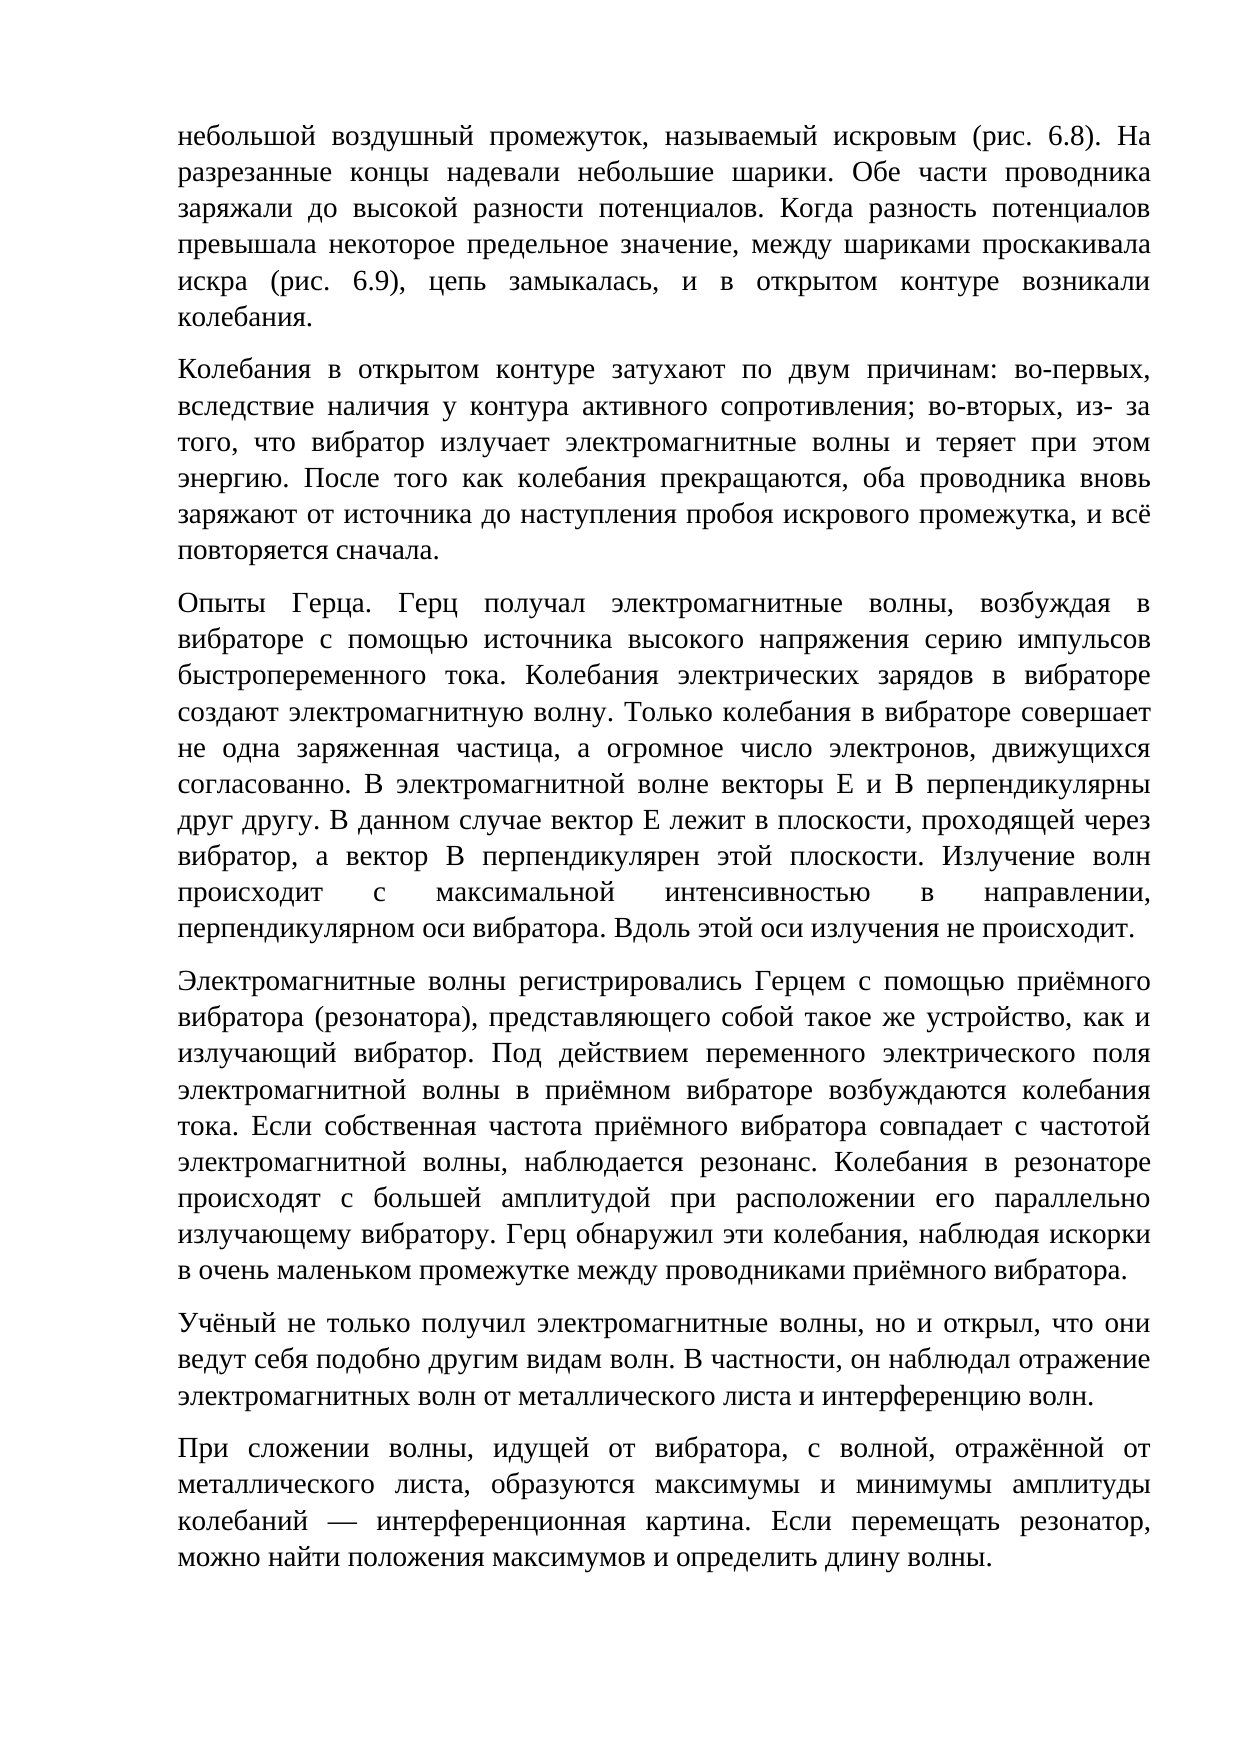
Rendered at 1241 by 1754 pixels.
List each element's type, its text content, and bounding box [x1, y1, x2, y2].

text Учёный не только получил электромагнитные волны, но и открыл, что они ведут себя подобно другим видам волн. В частности, он наблюдал отражение электромагнитных волн от металлического листа и интерференцию волн. [177, 1305, 1152, 1411]
text Опыты Герца. Герц получал электромагнитные волны, возбуждая в вибраторе с помощью источника высокого напряжения серию импульсов быстропеременного тока. Колебания электрических зарядов в вибраторе создают электромагнитную волну. Только колебания в вибраторе совершает не одна заряженная частица, а огромное число электронов, движущихся согласованно. В электромагнитной волне векторы Е и В перпендикулярны друг другу. В данном случае вектор Е лежит в плоскости, проходящей через вибратор, а вектор В перпендикулярен этой плоскости. Излучение волн происходит с максимальной интенсивностью в направлении, перпендикулярном оси вибратора. Вдоль этой оси излучения не происходит. [177, 585, 1152, 944]
text Электромагнитные волны регистрировались Герцем с помощью приёмного вибратора (резонатора), представляющего собой такое же устройство, как и излучающий вибратор. Под действием переменного электрического поля электромагнитной волны в приёмном вибраторе возбуждаются колебания тока. Если собственная частота приёмного вибратора совпадает с частотой электромагнитной волны, наблюдается резонанс. Колебания в резонаторе происходят с большей амплитудой при расположении его параллельно излучающему вибратору. Герц обнаружил эти колебания, наблюдая искорки в очень маленьком промежутке между проводниками приёмного вибратора. [177, 963, 1152, 1286]
text При сложении волны, идущей от вибратора, с волной, отражённой от металлического листа, образуются максимумы и минимумы амплитуды колебаний — интерференционная картина. Если перемещать резонатор, можно найти положения максимумов и определить длину волны. [177, 1430, 1152, 1572]
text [177, 118, 1152, 332]
text Колебания в открытом контуре затухают по двум причинам: во-первых, вследствие наличия у контура активного сопротивления; во-вторых, из- за того, что вибратор излучает электромагнитные волны и теряет при этом энергию. После того как колебания прекращаются, оба проводника вновь заряжают от источника до наступления пробоя искрового промежутка, и всё повторяется сначала. [177, 352, 1152, 566]
